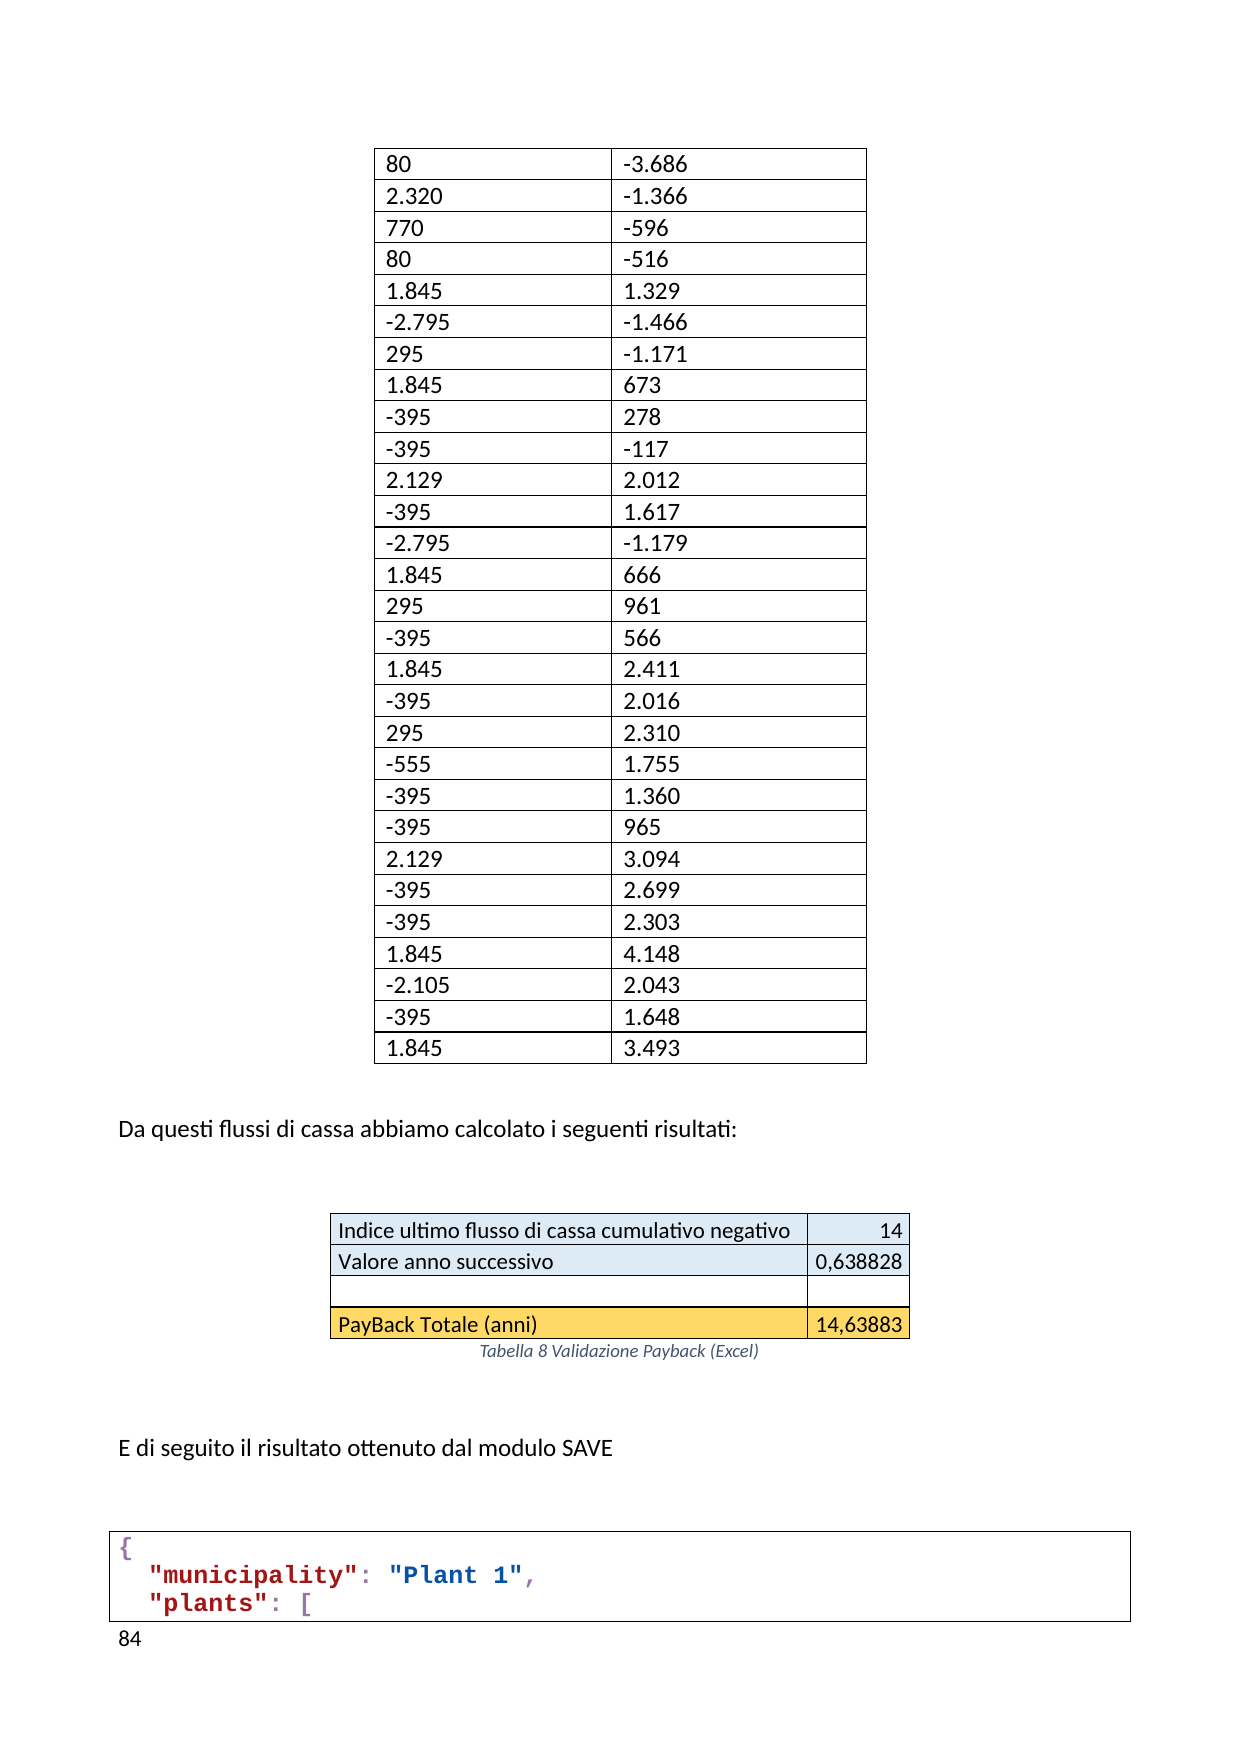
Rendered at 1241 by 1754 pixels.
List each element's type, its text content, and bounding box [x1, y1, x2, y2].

table_cell 80 [375, 149, 611, 179]
table_cell 295 [375, 717, 611, 747]
table_cell 566 [612, 622, 866, 653]
table_cell 80 [375, 243, 611, 274]
table_cell 2.016 [612, 685, 866, 716]
list Da questi flussi di cassa abbiamo calcolato i seguenti risultati: [118, 1113, 1122, 1144]
table_cell 2.699 [612, 875, 866, 905]
table_header 14 [808, 1214, 909, 1244]
table_cell 673 [612, 370, 866, 400]
table_cell -1.179 [612, 528, 866, 558]
table_cell 3.493 [612, 1033, 866, 1063]
table_cell 2.411 [612, 654, 866, 684]
table_cell -117 [612, 433, 866, 463]
list E di seguito il risultato ottenuto dal modulo SAVE [118, 1432, 1122, 1463]
table_cell 1.845 [375, 559, 611, 589]
table_cell 1.360 [612, 780, 866, 810]
table_cell 295 [375, 591, 611, 621]
text { [110, 1532, 1130, 1563]
table_cell 2.012 [612, 464, 866, 495]
table_cell -395 [375, 622, 611, 653]
table_cell 1.845 [375, 275, 611, 305]
table_cell -516 [612, 243, 866, 274]
table_cell -395 [375, 875, 611, 905]
table_cell 2.043 [612, 969, 866, 1000]
table_cell -395 [375, 401, 611, 432]
table_cell -395 [375, 685, 611, 716]
table_cell 1.617 [612, 496, 866, 526]
table_cell [331, 1276, 807, 1306]
table_cell Valore anno successivo [331, 1245, 807, 1275]
table_cell 2.129 [375, 464, 611, 495]
table_cell -555 [375, 748, 611, 779]
table_cell -2.105 [375, 969, 611, 1000]
table_cell 2.310 [612, 717, 866, 747]
table_cell -2.795 [375, 306, 611, 337]
table_cell 1.845 [375, 654, 611, 684]
table_cell 965 [612, 811, 866, 842]
table_cell 278 [612, 401, 866, 432]
table_cell 1.845 [375, 1033, 611, 1063]
text "plants": [ [110, 1588, 1130, 1621]
table_cell 0,638828 [808, 1245, 909, 1275]
table_cell 2.303 [612, 906, 866, 937]
table_cell 14,63883 [808, 1308, 909, 1338]
table_cell PayBack Totale (anni) [331, 1308, 807, 1338]
table_cell -1.171 [612, 338, 866, 368]
table_cell -395 [375, 811, 611, 842]
table_cell 1.845 [375, 370, 611, 400]
table_cell -395 [375, 496, 611, 526]
table_cell -395 [375, 780, 611, 810]
table_cell [808, 1276, 909, 1306]
table_cell 1.329 [612, 275, 866, 305]
table_cell -596 [612, 212, 866, 242]
table_cell -395 [375, 1001, 611, 1031]
table_cell 4.148 [612, 938, 866, 968]
table_cell -1.366 [612, 180, 866, 211]
text "municipality": "Plant 1", [118, 1563, 1122, 1588]
table_cell 961 [612, 591, 866, 621]
table_cell 1.648 [612, 1001, 866, 1031]
table_cell -1.466 [612, 306, 866, 337]
table_cell 2.320 [375, 180, 611, 211]
table_cell 666 [612, 559, 866, 589]
table_cell -395 [375, 906, 611, 937]
table_cell -395 [375, 433, 611, 463]
table_cell 1.755 [612, 748, 866, 779]
table_cell 2.129 [375, 843, 611, 873]
table_header Indice ultimo flusso di cassa cumulativo negativo [331, 1214, 807, 1244]
table_cell -3.686 [612, 149, 866, 179]
table_cell 1.845 [375, 938, 611, 968]
table_cell 770 [375, 212, 611, 242]
table_cell -2.795 [375, 528, 611, 558]
table_cell 295 [375, 338, 611, 368]
table_cell 3.094 [612, 843, 866, 873]
